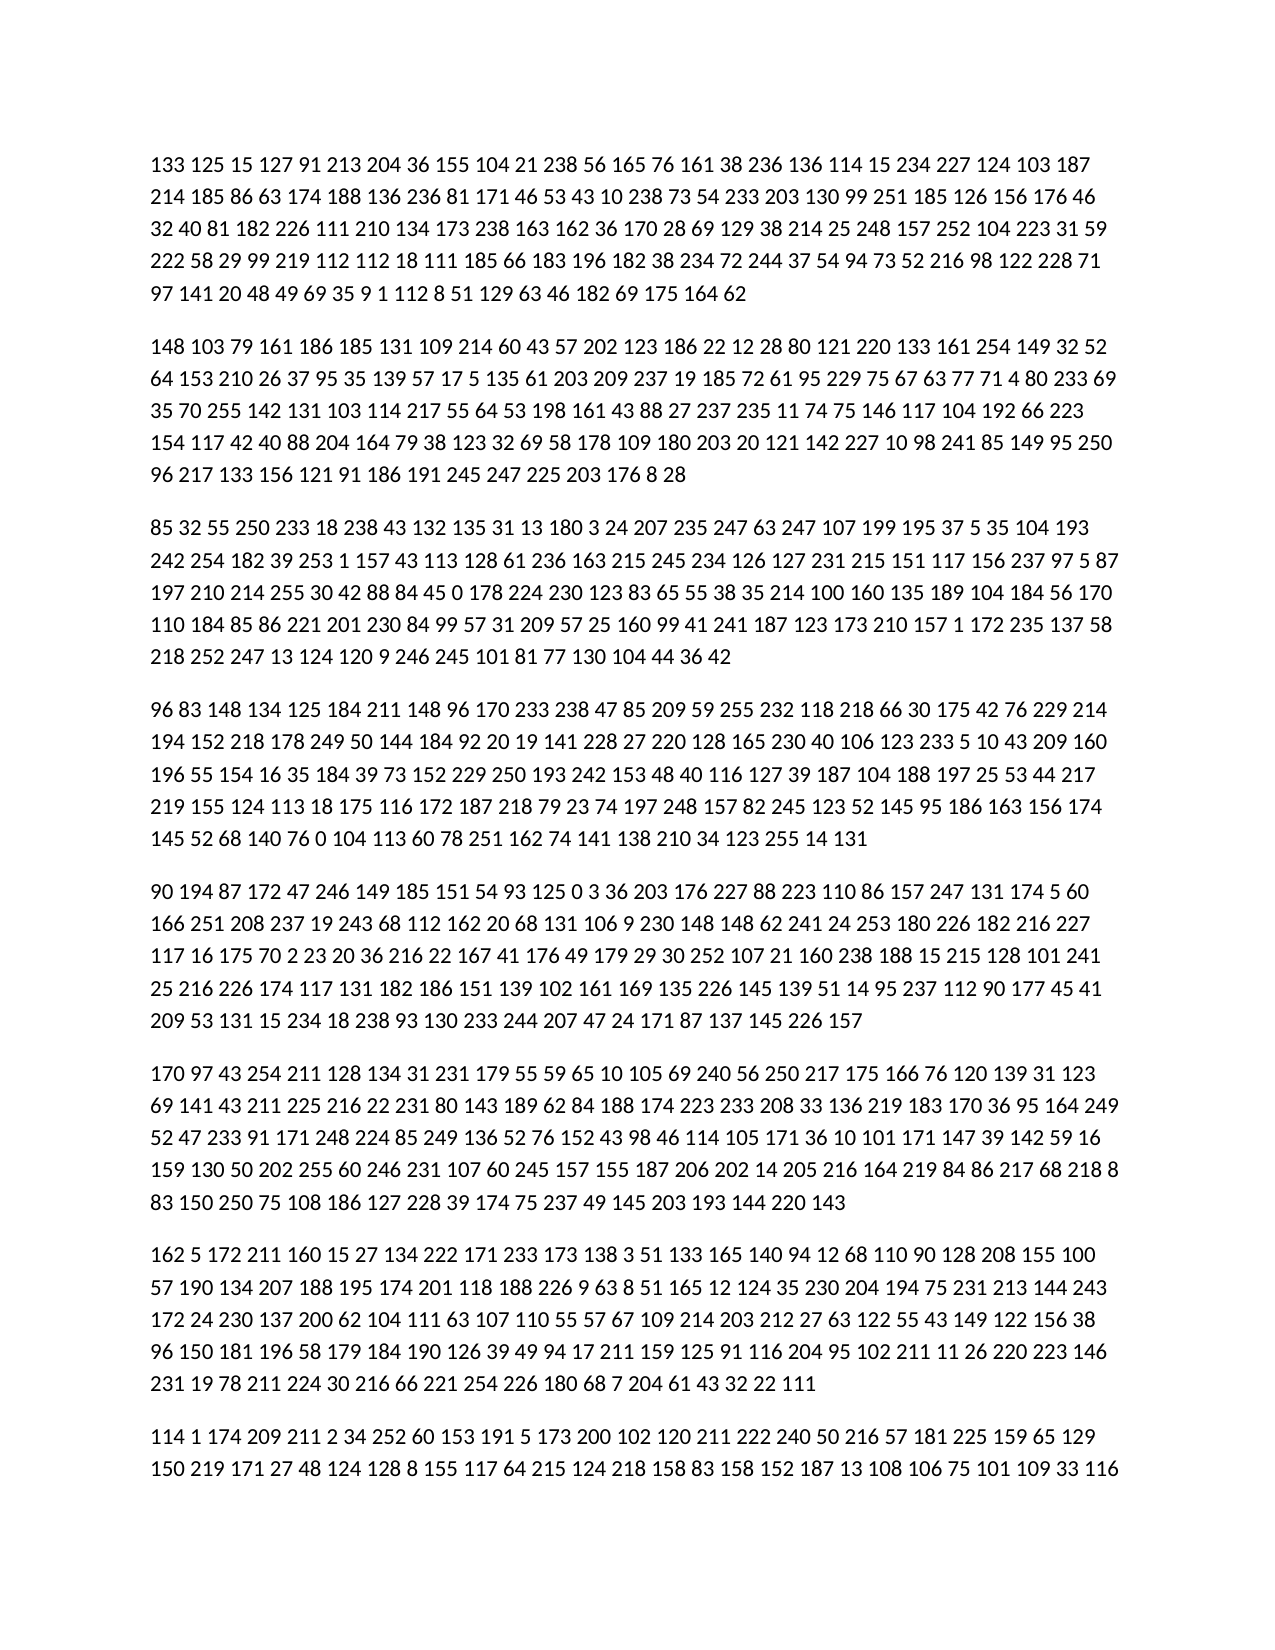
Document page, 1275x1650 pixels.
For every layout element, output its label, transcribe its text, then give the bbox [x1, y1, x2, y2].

text 170 97 43 254 211 128 134 31 231 179 55 59 65 10 105 69 240 56 250 217 175 166 76 120 139 31 123 69 141 43 211 225 216 22 231 80 143 189 62 84 188 174 223 233 208 33 136 219 183 170 36 95 164 249 52 47 233 91 171 248 224 85 249 136 52 76 152 43 98 46 114 105 171 36 10 101 171 147 39 142 59 16 159 130 50 202 255 60 246 231 107 60 245 157 155 187 206 202 14 205 216 164 219 84 86 217 68 218 8 83 150 250 75 108 186 127 228 39 174 75 237 49 145 203 193 144 220 143 [150, 1059, 1125, 1216]
text 85 32 55 250 233 18 238 43 132 135 31 13 180 3 24 207 235 247 63 247 107 199 195 37 5 35 104 193 242 254 182 39 253 1 157 43 113 128 61 236 163 215 245 234 126 127 231 215 151 117 156 237 97 5 87 197 210 214 255 30 42 88 84 45 0 178 224 230 123 83 65 55 38 35 214 100 160 135 189 104 184 56 170 110 184 85 86 221 201 230 84 99 57 31 209 57 25 160 99 41 241 187 123 173 210 157 1 172 235 137 58 218 252 247 13 124 120 9 246 245 101 81 77 130 104 44 36 42 [150, 513, 1125, 670]
text 96 83 148 134 125 184 211 148 96 170 233 238 47 85 209 59 255 232 118 218 66 30 175 42 76 229 214 194 152 218 178 249 50 144 184 92 20 19 141 228 27 220 128 165 230 40 106 123 233 5 10 43 209 160 196 55 154 16 35 184 39 73 152 229 250 193 242 153 48 40 116 127 39 187 104 188 197 25 53 44 217 219 155 124 113 18 175 116 172 187 218 79 23 74 197 248 157 82 245 123 52 145 95 186 163 156 174 145 52 68 140 76 0 104 113 60 78 251 162 74 141 138 210 34 123 255 14 131 [150, 695, 1125, 852]
text 148 103 79 161 186 185 131 109 214 60 43 57 202 123 186 22 12 28 80 121 220 133 161 254 149 32 52 64 153 210 26 37 95 35 139 57 17 5 135 61 203 209 237 19 185 72 61 95 229 75 67 63 77 71 4 80 233 69 35 70 255 142 131 103 114 217 55 64 53 198 161 43 88 27 237 235 11 74 75 146 117 104 192 66 223 154 117 42 40 88 204 164 79 38 123 32 69 58 178 109 180 203 20 121 142 227 10 98 241 85 149 95 250 96 217 133 156 121 91 186 191 245 247 225 203 176 8 28 [150, 332, 1125, 488]
text 133 125 15 127 91 213 204 36 155 104 21 238 56 165 76 161 38 236 136 114 15 234 227 124 103 187 214 185 86 63 174 188 136 236 81 171 46 53 43 10 238 73 54 233 203 130 99 251 185 126 156 176 46 32 40 81 182 226 111 210 134 173 238 163 162 36 170 28 69 129 38 214 25 248 157 252 104 223 31 59 222 58 29 99 219 112 112 18 111 185 66 183 196 182 38 234 72 244 37 54 94 73 52 216 98 122 228 71 97 141 20 48 49 69 35 9 1 112 8 51 129 63 46 182 69 175 164 62 [150, 150, 1125, 307]
text 162 5 172 211 160 15 27 134 222 171 233 173 138 3 51 133 165 140 94 12 68 110 90 128 208 155 100 57 190 134 207 188 195 174 201 118 188 226 9 63 8 51 165 12 124 35 230 204 194 75 231 213 144 243 172 24 230 137 200 62 104 111 63 107 110 55 57 67 109 214 203 212 27 63 122 55 43 149 122 156 38 96 150 181 196 58 179 184 190 126 39 49 94 17 211 159 125 91 116 204 95 102 211 11 26 220 223 146 231 19 78 211 224 30 216 66 221 254 226 180 68 7 204 61 43 32 22 111 [150, 1241, 1125, 1397]
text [150, 1422, 1125, 1483]
text 90 194 87 172 47 246 149 185 151 54 93 125 0 3 36 203 176 227 88 223 110 86 157 247 131 174 5 60 166 251 208 237 19 243 68 112 162 20 68 131 106 9 230 148 148 62 241 24 253 180 226 182 216 227 117 16 175 70 2 23 20 36 216 22 167 41 176 49 179 29 30 252 107 21 160 238 188 15 215 128 101 241 25 216 226 174 117 131 182 186 151 139 102 161 169 135 226 145 139 51 14 95 237 112 90 177 45 41 209 53 131 15 234 18 238 93 130 233 244 207 47 24 171 87 137 145 226 157 [150, 877, 1125, 1034]
